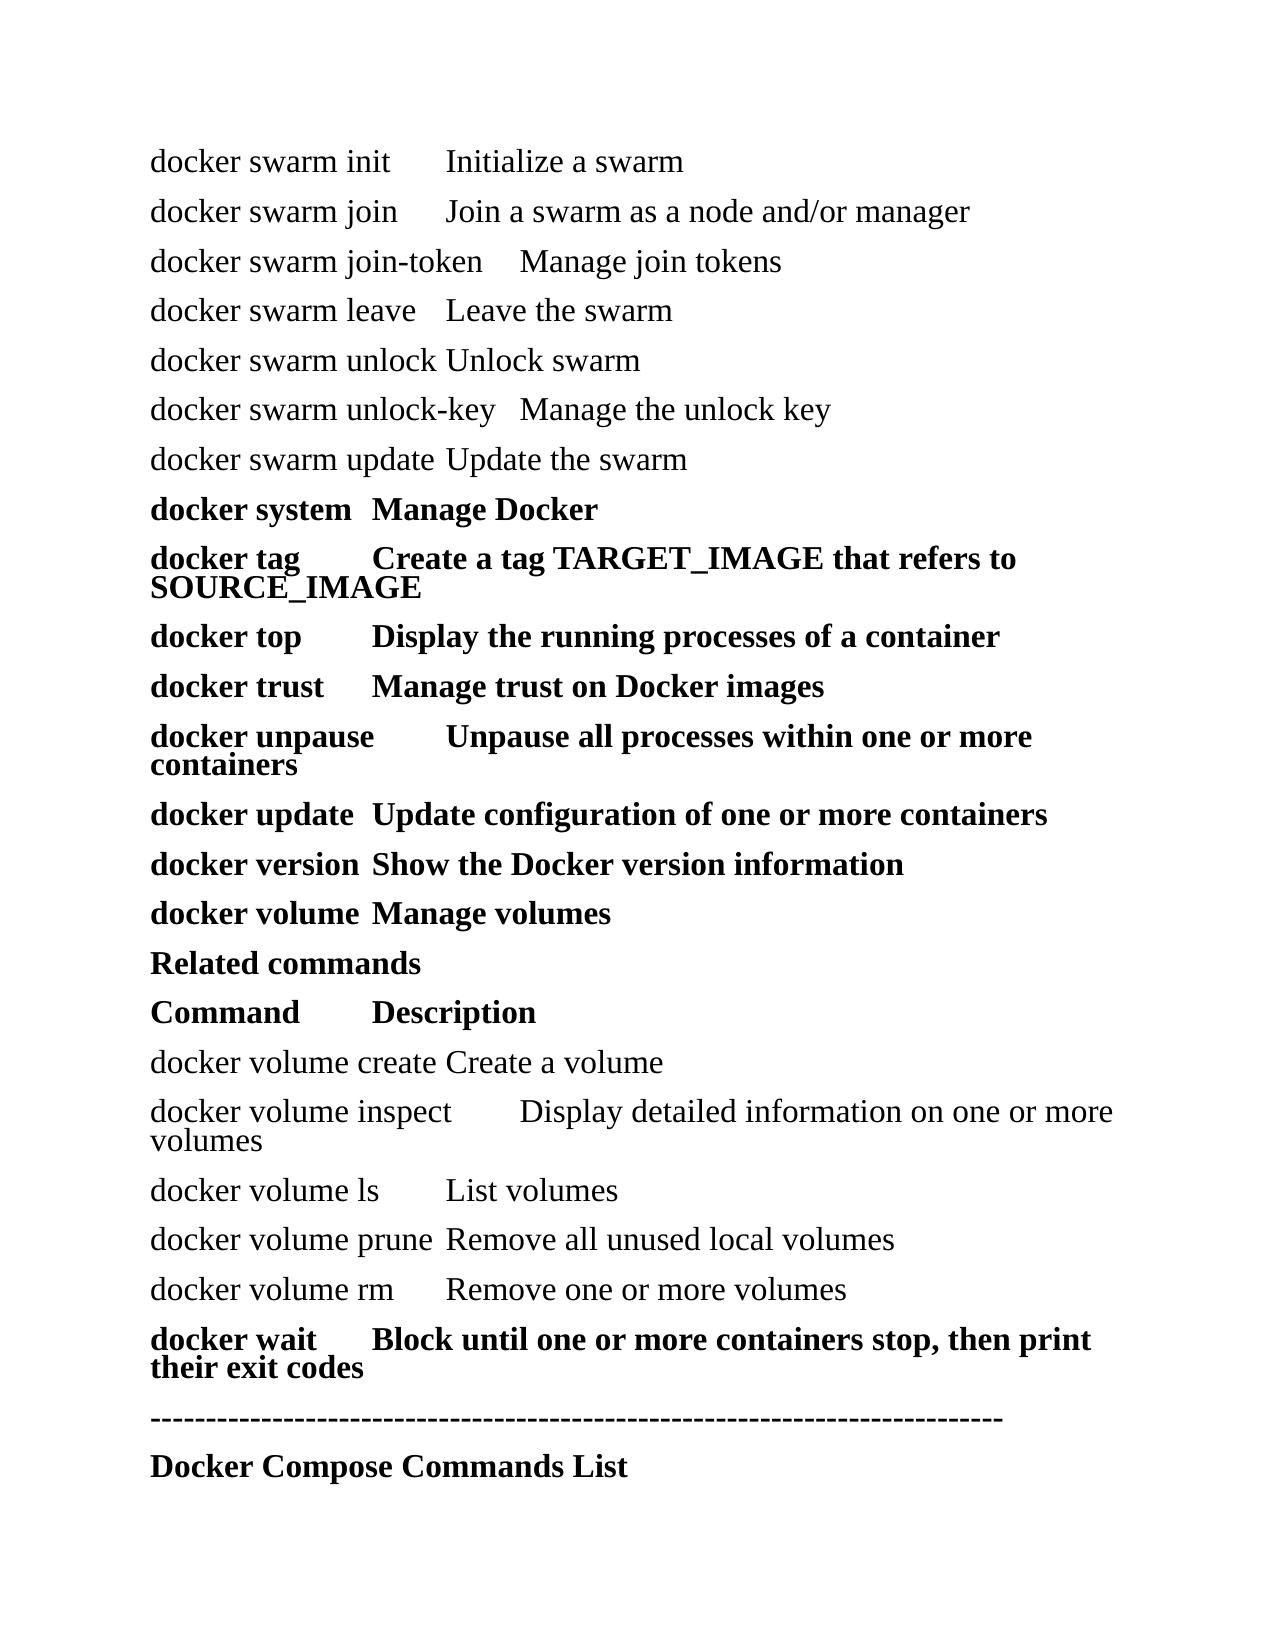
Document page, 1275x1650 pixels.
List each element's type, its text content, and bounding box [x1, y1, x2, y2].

text ----------------------------------------------------------------------------- [150, 1405, 1125, 1434]
text docker tag Create a tag TARGET_IMAGE that refers to SOURCE_IMAGE [150, 547, 1125, 604]
text docker volume ls List volumes [150, 1178, 1125, 1207]
text docker trust Manage trust on Docker images [150, 674, 1125, 703]
text docker update Update configuration of one or more containers [150, 802, 1125, 831]
text docker swarm leave Leave the swarm [150, 299, 1125, 327]
text docker swarm unlock Unlock swarm [150, 348, 1125, 377]
text docker volume inspect Display detailed information on one or more volumes [150, 1100, 1125, 1157]
text docker swarm join-token Manage join tokens [150, 249, 1125, 278]
text docker swarm unlock-key Manage the unlock key [150, 398, 1125, 427]
text docker swarm join Join a swarm as a node and/or manager [150, 199, 1125, 228]
text Docker Compose Commands List [150, 1455, 1125, 1484]
text docker unpause Unpause all processes within one or more containers [150, 724, 1125, 782]
text docker volume create Create a volume [150, 1050, 1125, 1079]
text docker wait Block until one or more containers stop, then print their exit codes [150, 1327, 1125, 1384]
text docker swarm update Update the swarm [150, 447, 1125, 476]
text docker version Show the Docker version information [150, 852, 1125, 881]
text docker volume Manage volumes [150, 902, 1125, 930]
text docker volume prune Remove all unused local volumes [150, 1228, 1125, 1257]
text docker system Manage Docker [150, 497, 1125, 526]
text Command Description [150, 1001, 1125, 1029]
text Related commands [150, 951, 1125, 980]
text docker volume rm Remove one or more volumes [150, 1277, 1125, 1306]
text docker top Display the running processes of a container [150, 625, 1125, 654]
text docker swarm init Initialize a swarm [150, 150, 1125, 179]
